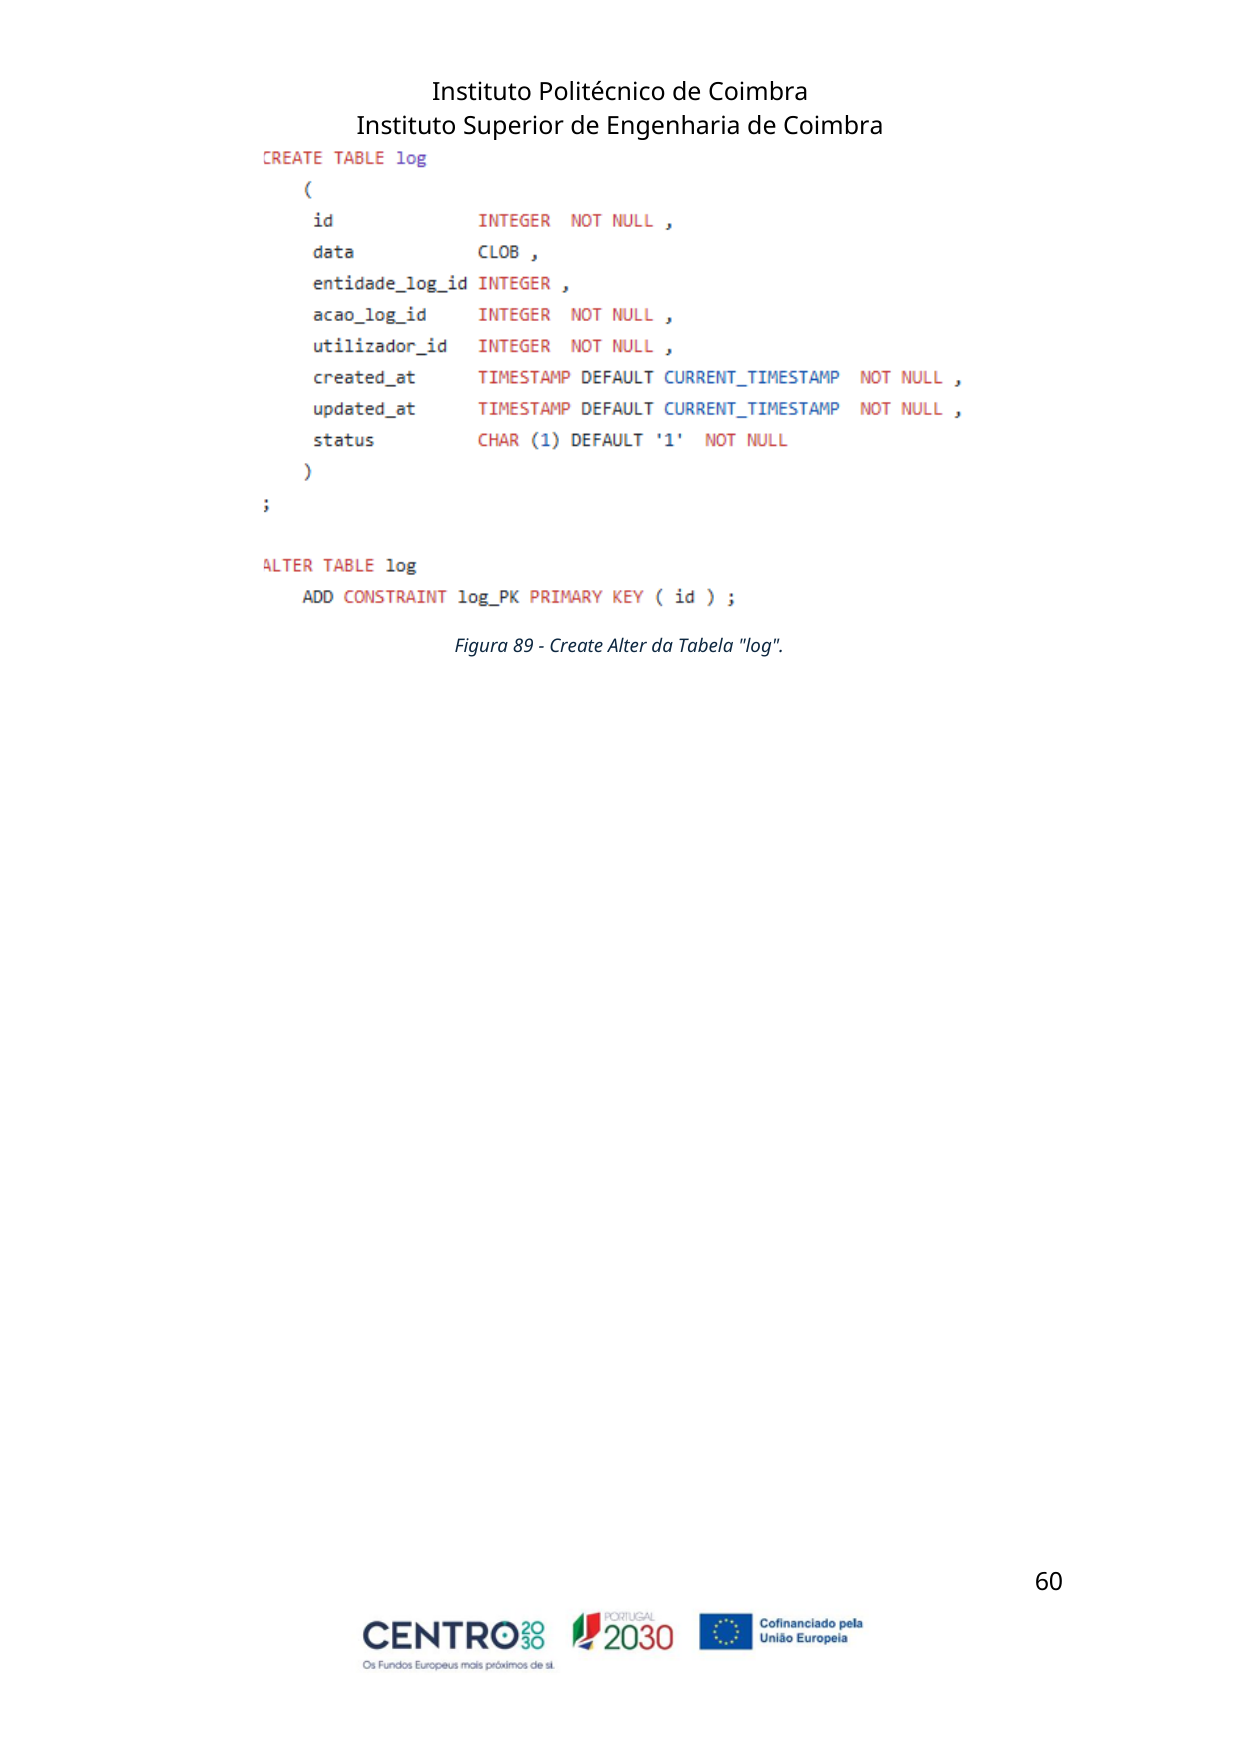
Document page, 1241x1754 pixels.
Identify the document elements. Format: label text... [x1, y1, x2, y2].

text Figura 89 - Create Alter da Tabela "log". [177, 632, 1063, 657]
picture [349, 1597, 891, 1681]
picture [263, 147, 977, 611]
